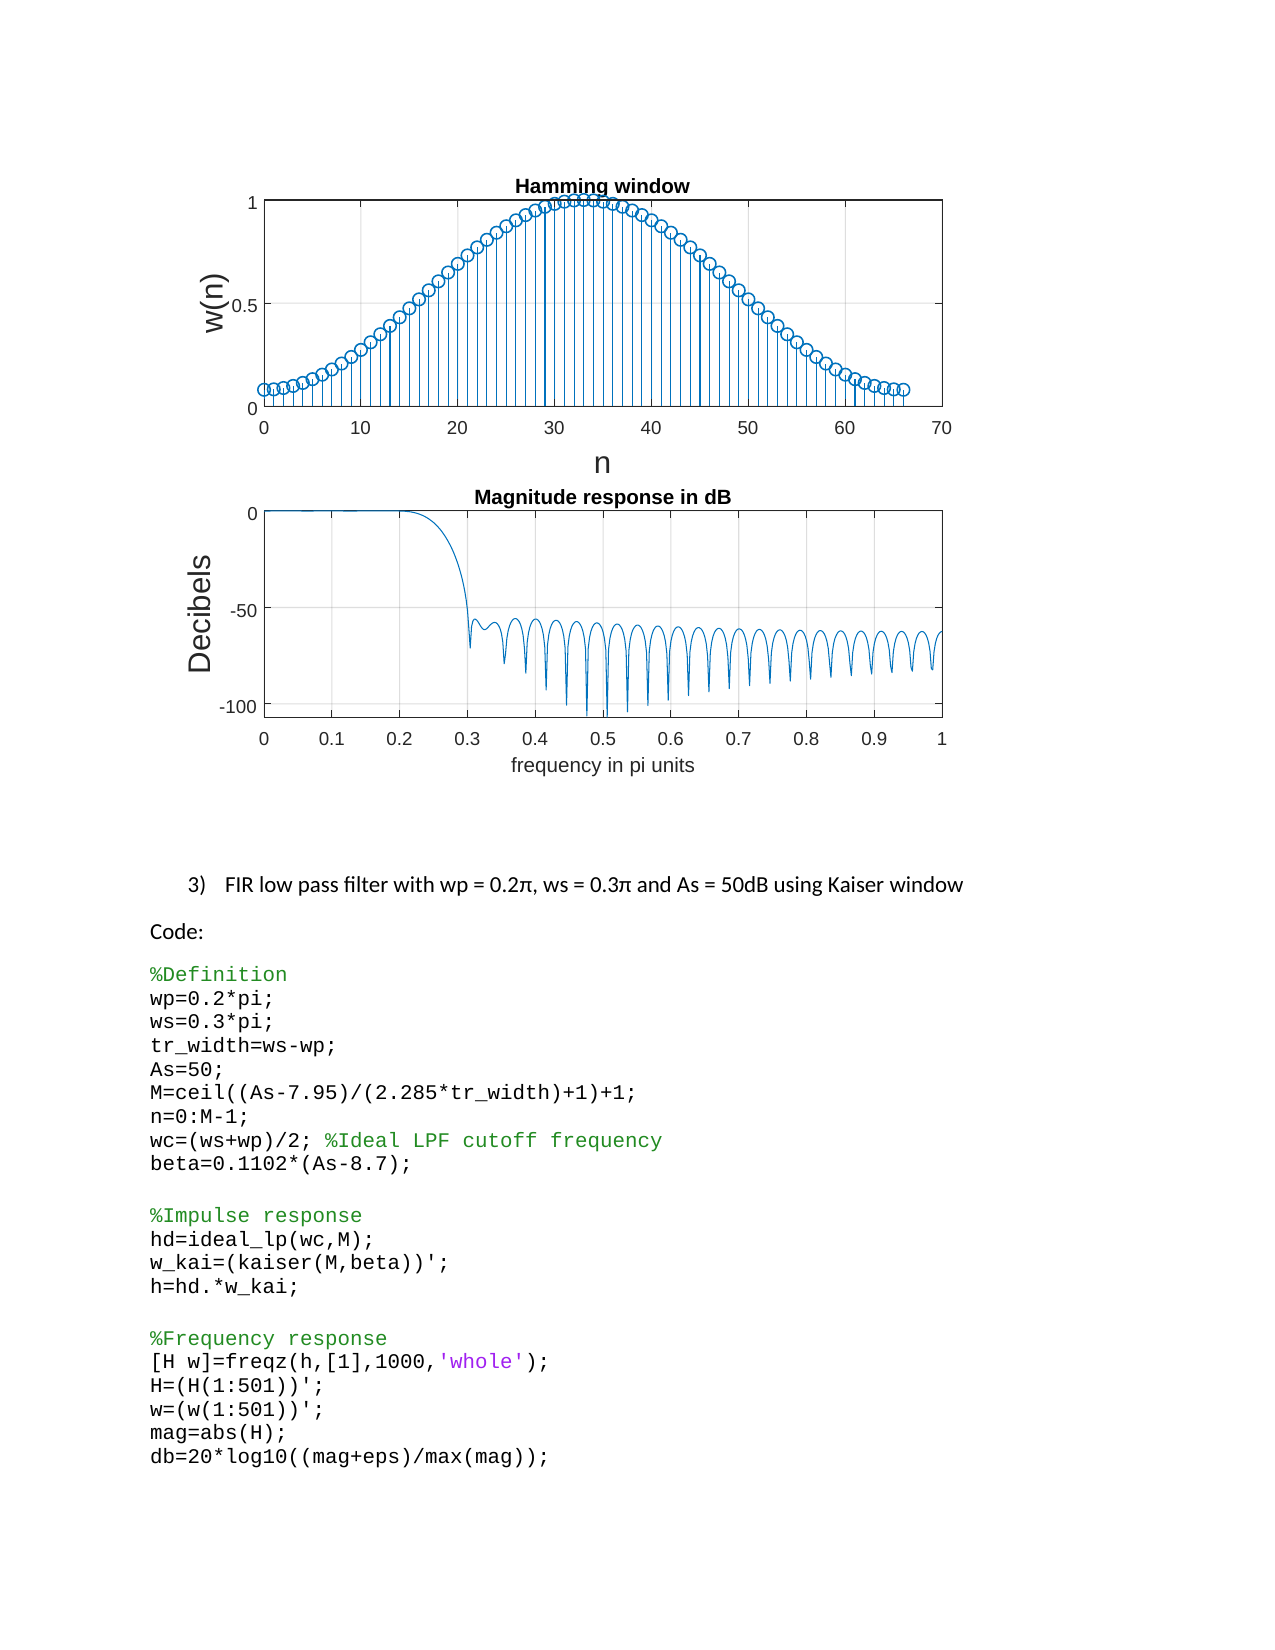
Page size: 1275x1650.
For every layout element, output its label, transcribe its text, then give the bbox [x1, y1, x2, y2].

text w=(w(1:501))'; [150, 1398, 1125, 1422]
text tr_width=ws-wp; [150, 1035, 1125, 1059]
text wc=(ws+wp)/2; %Ideal LPF cutoff frequency [150, 1130, 1125, 1153]
text hd=ideal_lp(wc,M); [150, 1229, 1125, 1252]
text h=hd.*w_kai; [150, 1276, 1125, 1299]
text %Definition [150, 964, 1125, 988]
text As=50; [150, 1059, 1125, 1082]
text Code: [150, 917, 1125, 945]
text n=0:M-1; [150, 1106, 1125, 1130]
text %Frequency response [150, 1328, 1125, 1351]
text M=ceil((As-7.95)/(2.285*tr_width)+1)+1; [150, 1082, 1125, 1106]
text wp=0.2*pi; [150, 988, 1125, 1011]
text [H w]=freqz(h,[1],1000,'whole'); [150, 1351, 1125, 1375]
text H=(H(1:501))'; [150, 1375, 1125, 1398]
text mag=abs(H); [150, 1422, 1125, 1446]
text ws=0.3*pi; [150, 1011, 1125, 1035]
text %Impulse response [150, 1205, 1125, 1229]
text db=20*log10((mag+eps)/max(mag)); [150, 1446, 1125, 1469]
text w_kai=(kaiser(M,beta))'; [150, 1252, 1125, 1276]
text beta=0.1102*(As-8.7); [150, 1153, 1125, 1177]
list FIR low pass filter with wp = 0.2π, ws = 0.3π and As = 50dB using Kaiser window [187, 870, 1125, 898]
